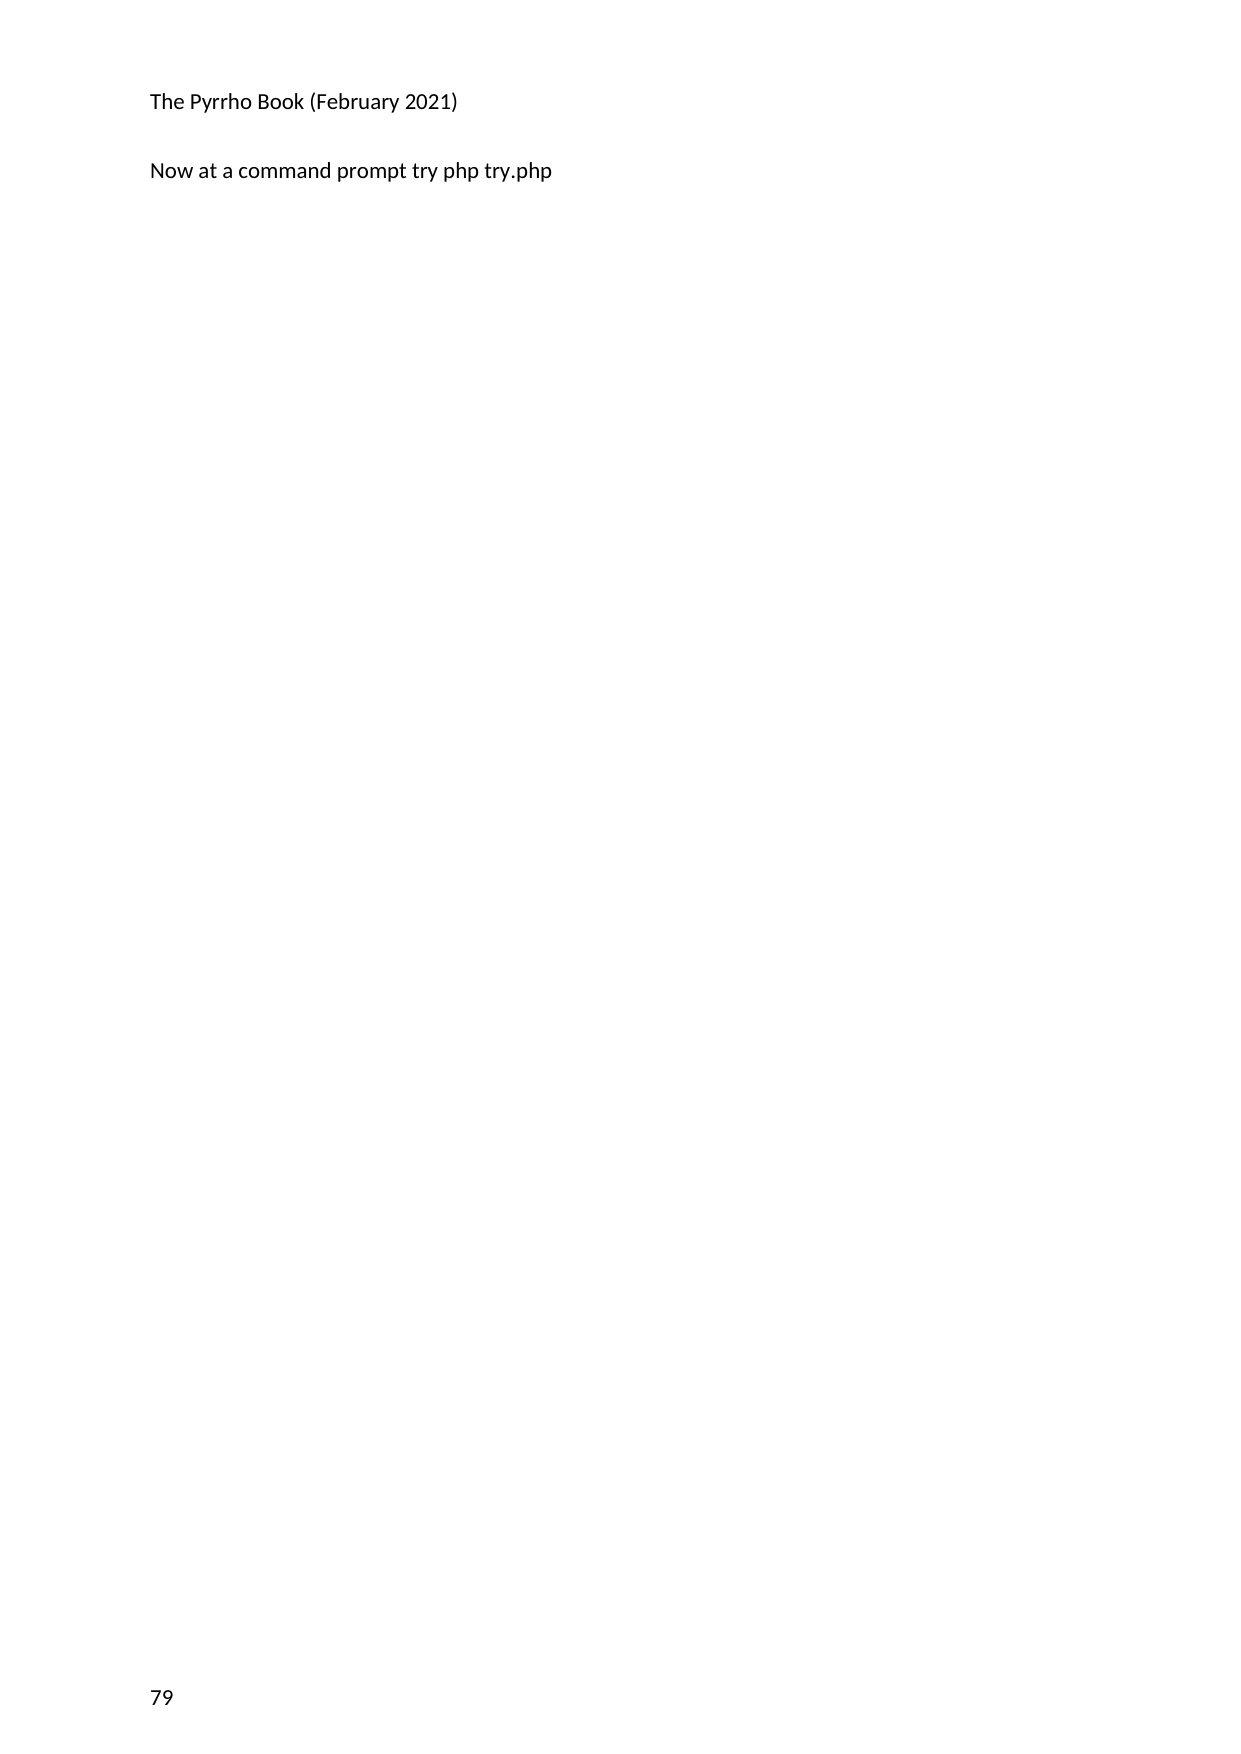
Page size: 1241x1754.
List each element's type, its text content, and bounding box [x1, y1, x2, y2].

text Now at a command prompt try php try.php [150, 156, 1127, 184]
